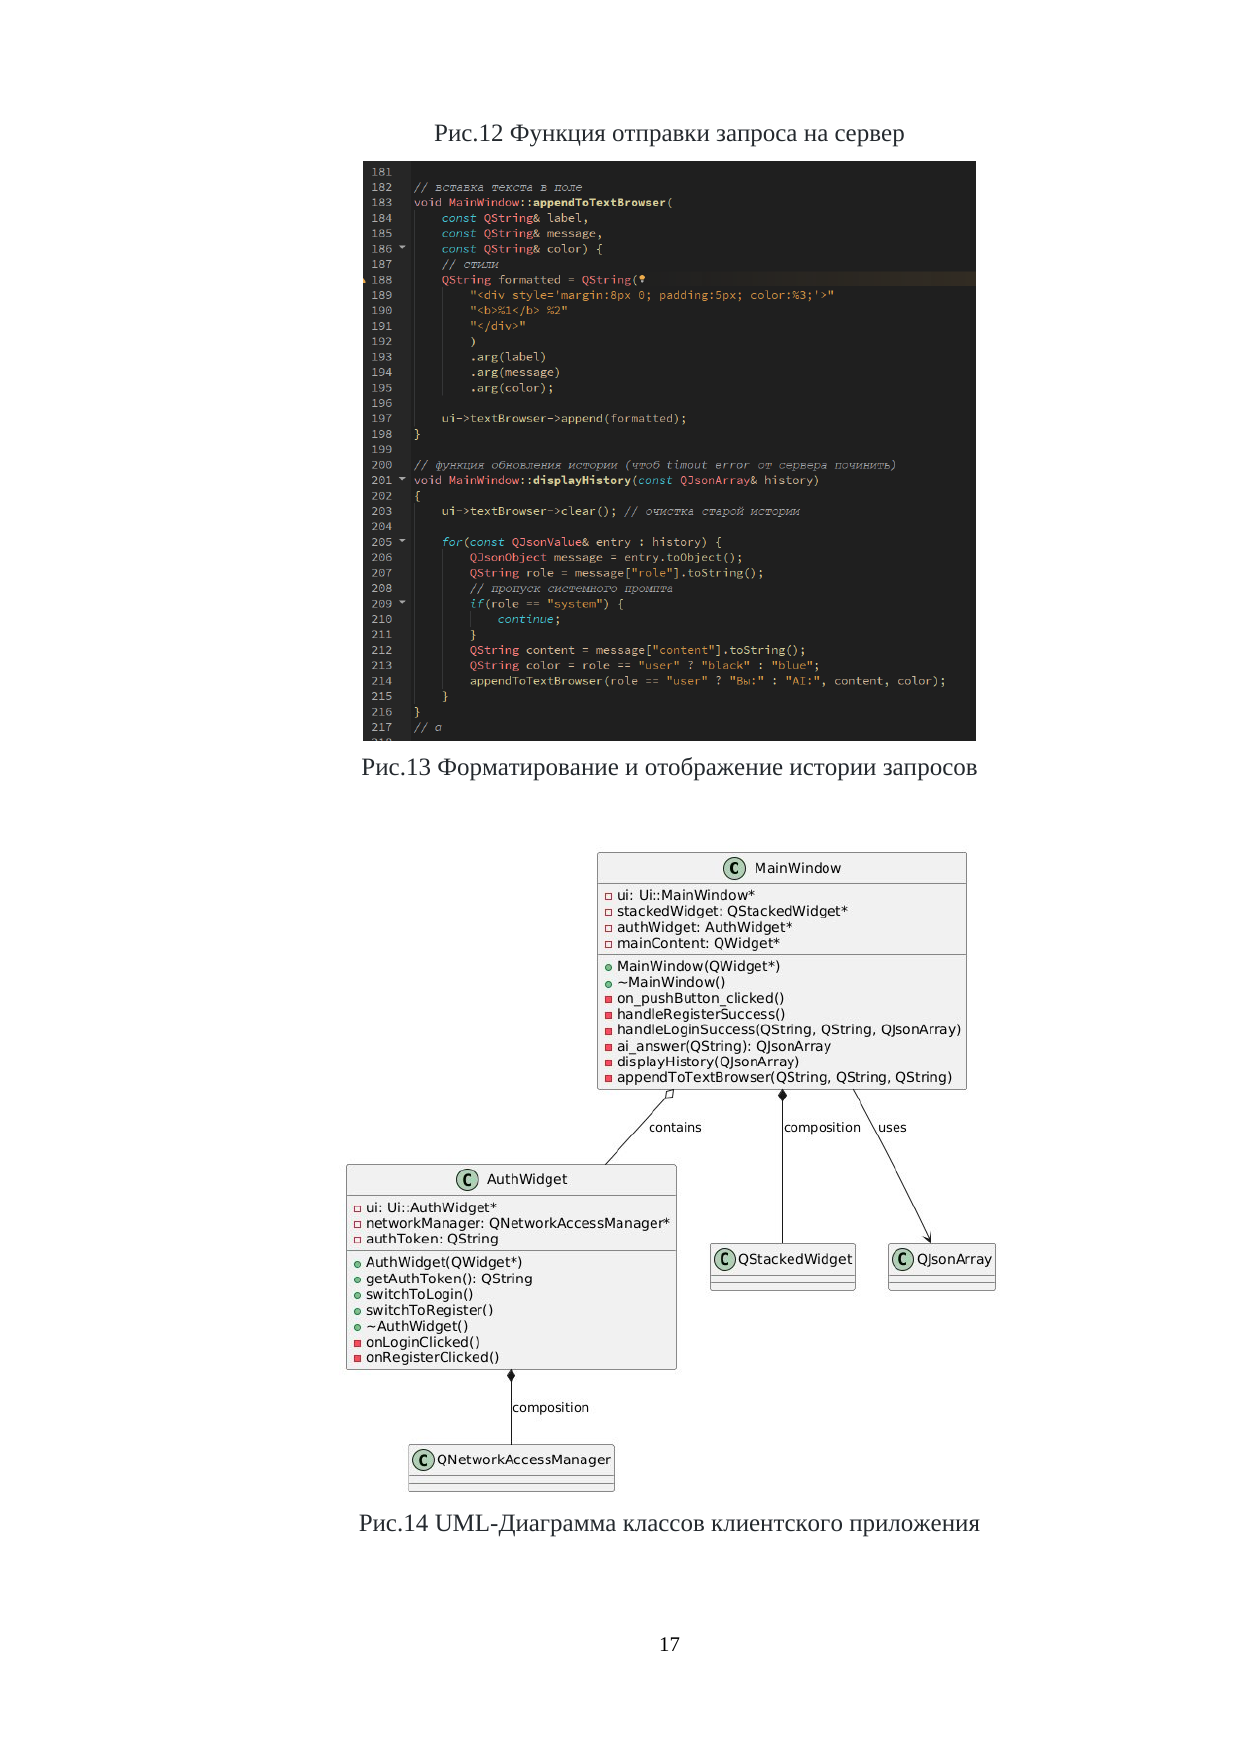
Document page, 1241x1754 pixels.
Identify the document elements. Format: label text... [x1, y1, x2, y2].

picture [339, 845, 1000, 1496]
text Рис.12 Функция отправки запроса на сервер [177, 118, 1162, 147]
text Рис.14 UML-Диаграмма классов клиентского приложения [177, 1508, 1162, 1537]
text Рис.13 Форматирование и отображение истории запросов [177, 752, 1162, 781]
picture [363, 161, 976, 741]
